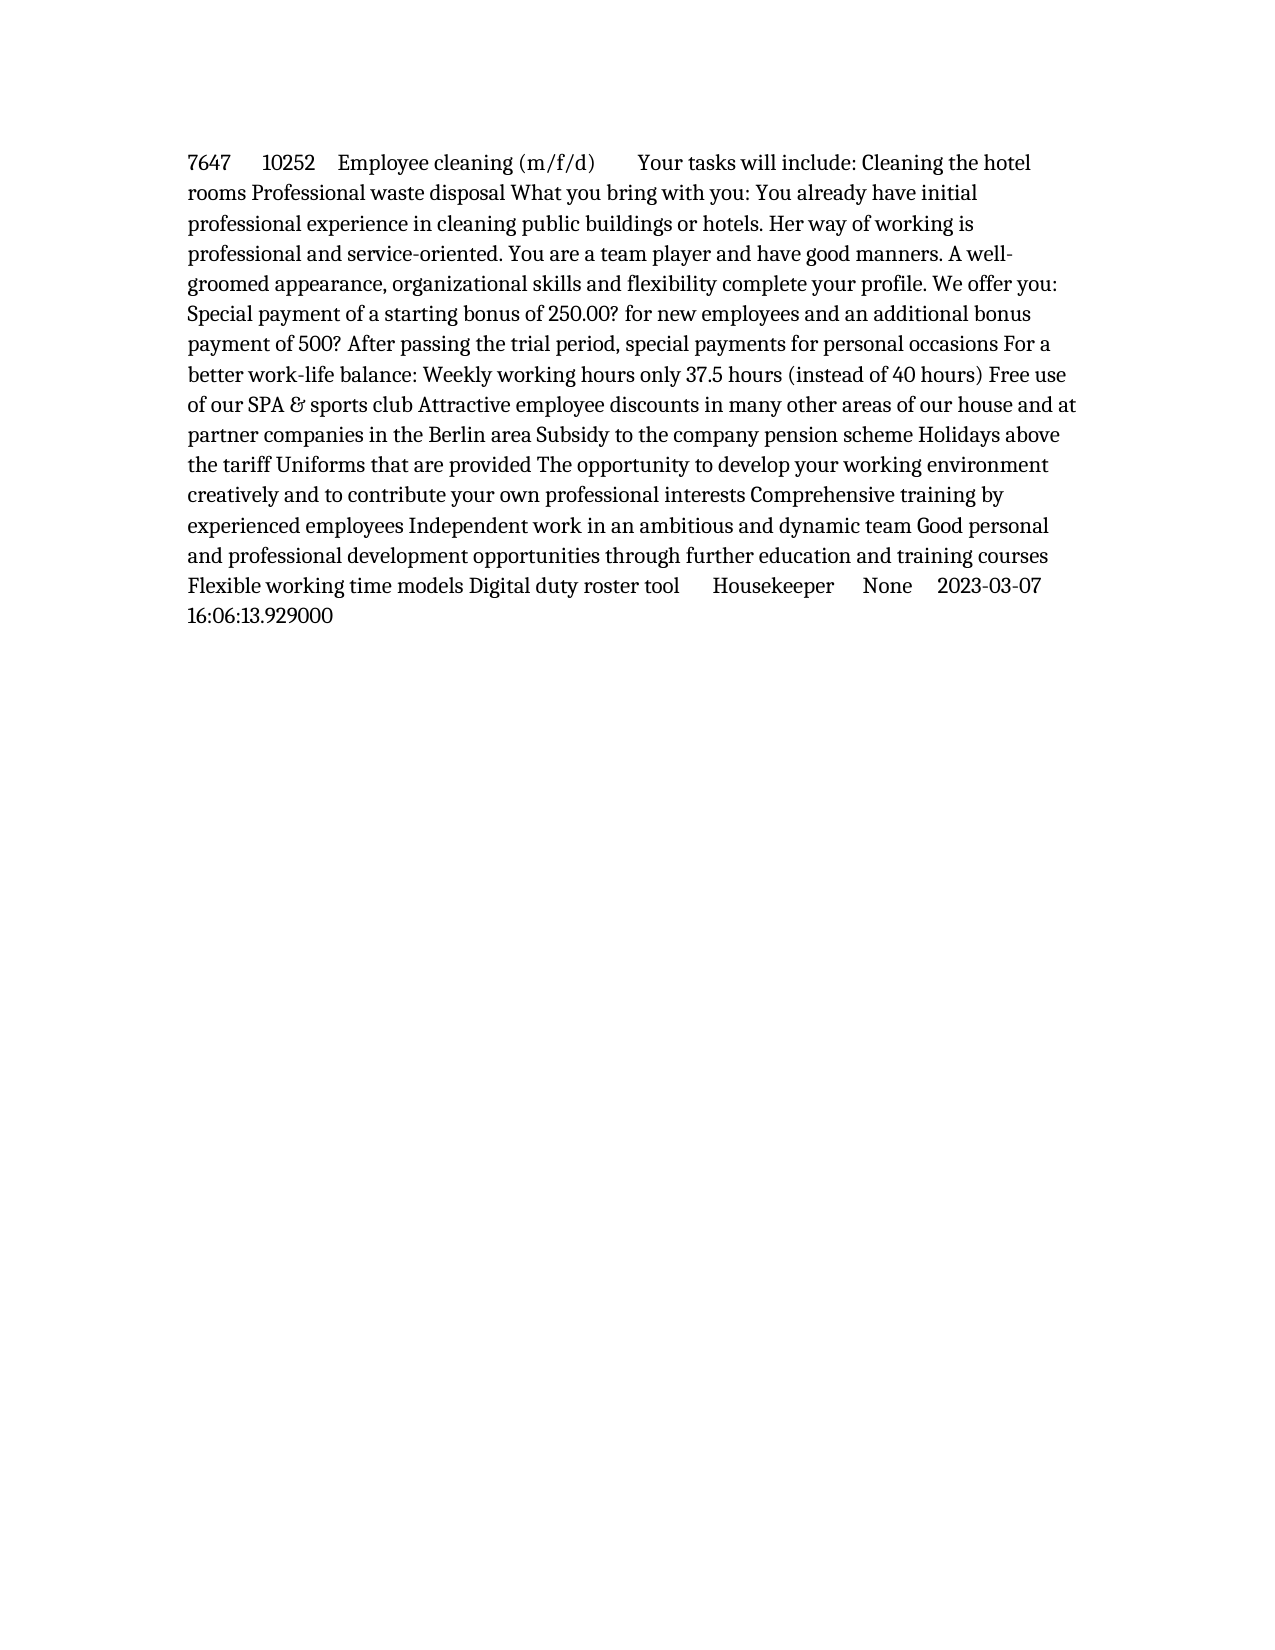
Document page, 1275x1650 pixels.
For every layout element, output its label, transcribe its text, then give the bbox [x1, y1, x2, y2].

text 7647 10252 Employee cleaning (m/f/d) Your tasks will include: Cleaning the hotel rooms Professional waste disposal What you bring with you: You already have initial professional experience in cleaning public buildings or hotels. Her way of working is professional and service-oriented. You are a team player and have good manners. A well-groomed appearance, organizational skills and flexibility complete your profile. We offer you: Special payment of a starting bonus of 250.00? for new employees and an additional bonus payment of 500? After passing the trial period, special payments for personal occasions For a better work-life balance: Weekly working hours only 37.5 hours (instead of 40 hours) Free use of our SPA & sports club Attractive employee discounts in many other areas of our house and at partner companies in the Berlin area Subsidy to the company pension scheme Holidays above the tariff Uniforms that are provided The opportunity to develop your working environment creatively and to contribute your own professional interests Comprehensive training by experienced employees Independent work in an ambitious and dynamic team Good personal and professional development opportunities through further education and training courses Flexible working time models Digital duty roster tool Housekeeper None 2023-03-07 16:06:13.929000 [187, 150, 1087, 660]
